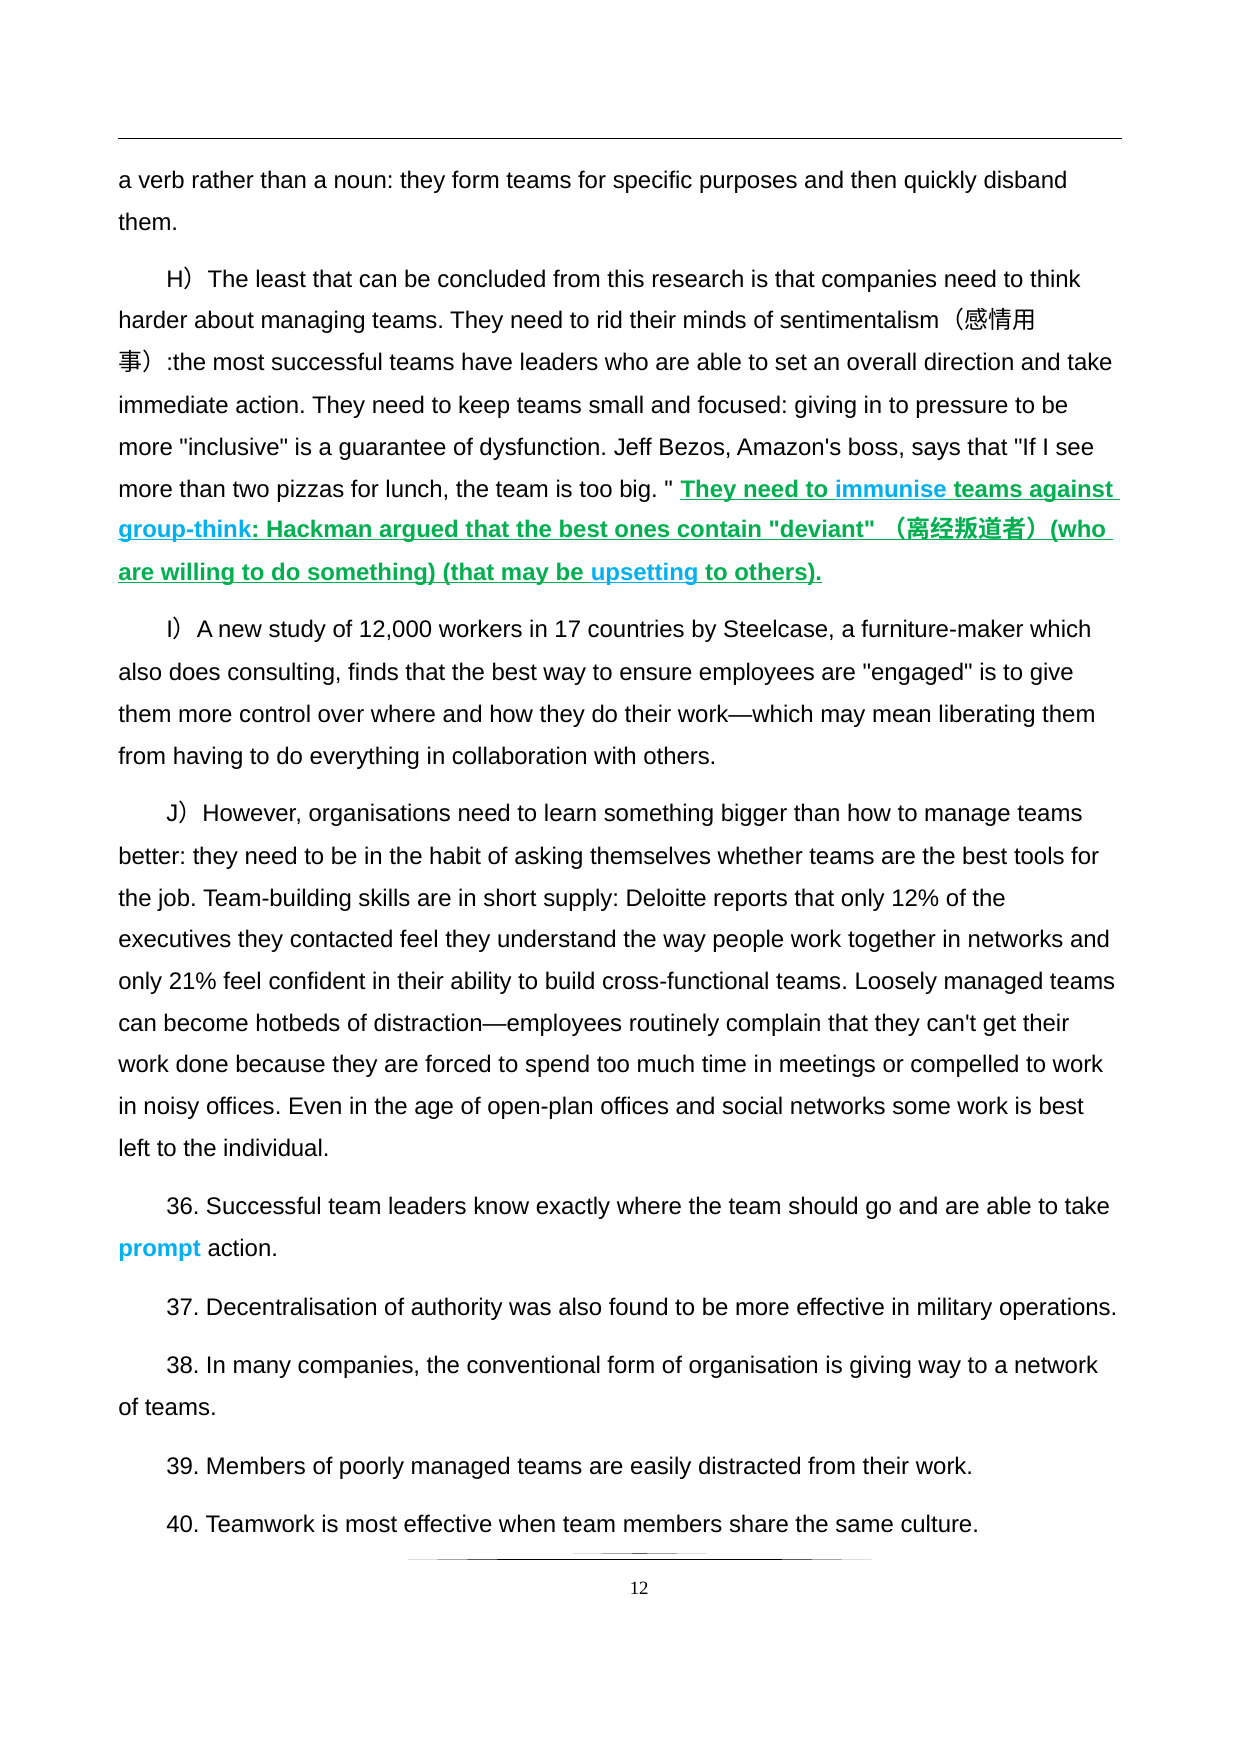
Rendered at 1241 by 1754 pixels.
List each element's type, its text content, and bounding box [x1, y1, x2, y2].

text 36. Successful team leaders know exactly where the team should go and are able to take prompt action. [118, 1178, 1122, 1262]
text 38. In many companies, the conventional form of organisation is giving way to a network of teams. [118, 1337, 1122, 1421]
text J）However, organisations need to learn something bigger than how to manage teams better: they need to be in the habit of asking themselves whether teams are the best tools for the job. Team-building skills are in short supply: Deloitte reports that only 12% of the executives they contacted feel they understand the way people work together in networks and only 21% feel confident in their ability to build cross-functional teams. Loosely managed teams can become hotbeds of distraction—employees routinely complain that they can't get their work done because they are forced to spend too much time in meetings or compelled to work in noisy offices. Even in the age of open-plan offices and social networks some work is best left to the individual. [118, 786, 1122, 1161]
text 40. Teamwork is most effective when team members share the same culture. [118, 1496, 1122, 1538]
text 37. Decentralisation of authority was also found to be more effective in military operations. [118, 1278, 1122, 1320]
text 39. Members of poorly managed teams are easily distracted from their work. [118, 1437, 1122, 1479]
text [118, 152, 1122, 235]
text I）A new study of 12,000 workers in 17 countries by Steelcase, a furniture-maker which also does consulting, finds that the best way to ensure employees are "engaged" is to give them more control over where and how they do their work—which may mean liberating them from having to do everything in collaboration with others. [118, 603, 1122, 769]
text H）The least that can be concluded from this research is that companies need to think harder about managing teams. They need to rid their minds of sentimentalism（感情用事）:the most successful teams have leaders who are able to set an overall direction and take immediate action. They need to keep teams small and focused: giving in to pressure to be more "inclusive" is a guarantee of dysfunction. Jeff Bezos, Amazon's boss, says that "If I see more than two pizzas for lunch, the team is too big. " They need to immunise teams against group-think: Hackman argued that the best ones contain "deviant" （离经叛道者）(who are willing to do something) (that may be upsetting to others). [118, 252, 1122, 586]
